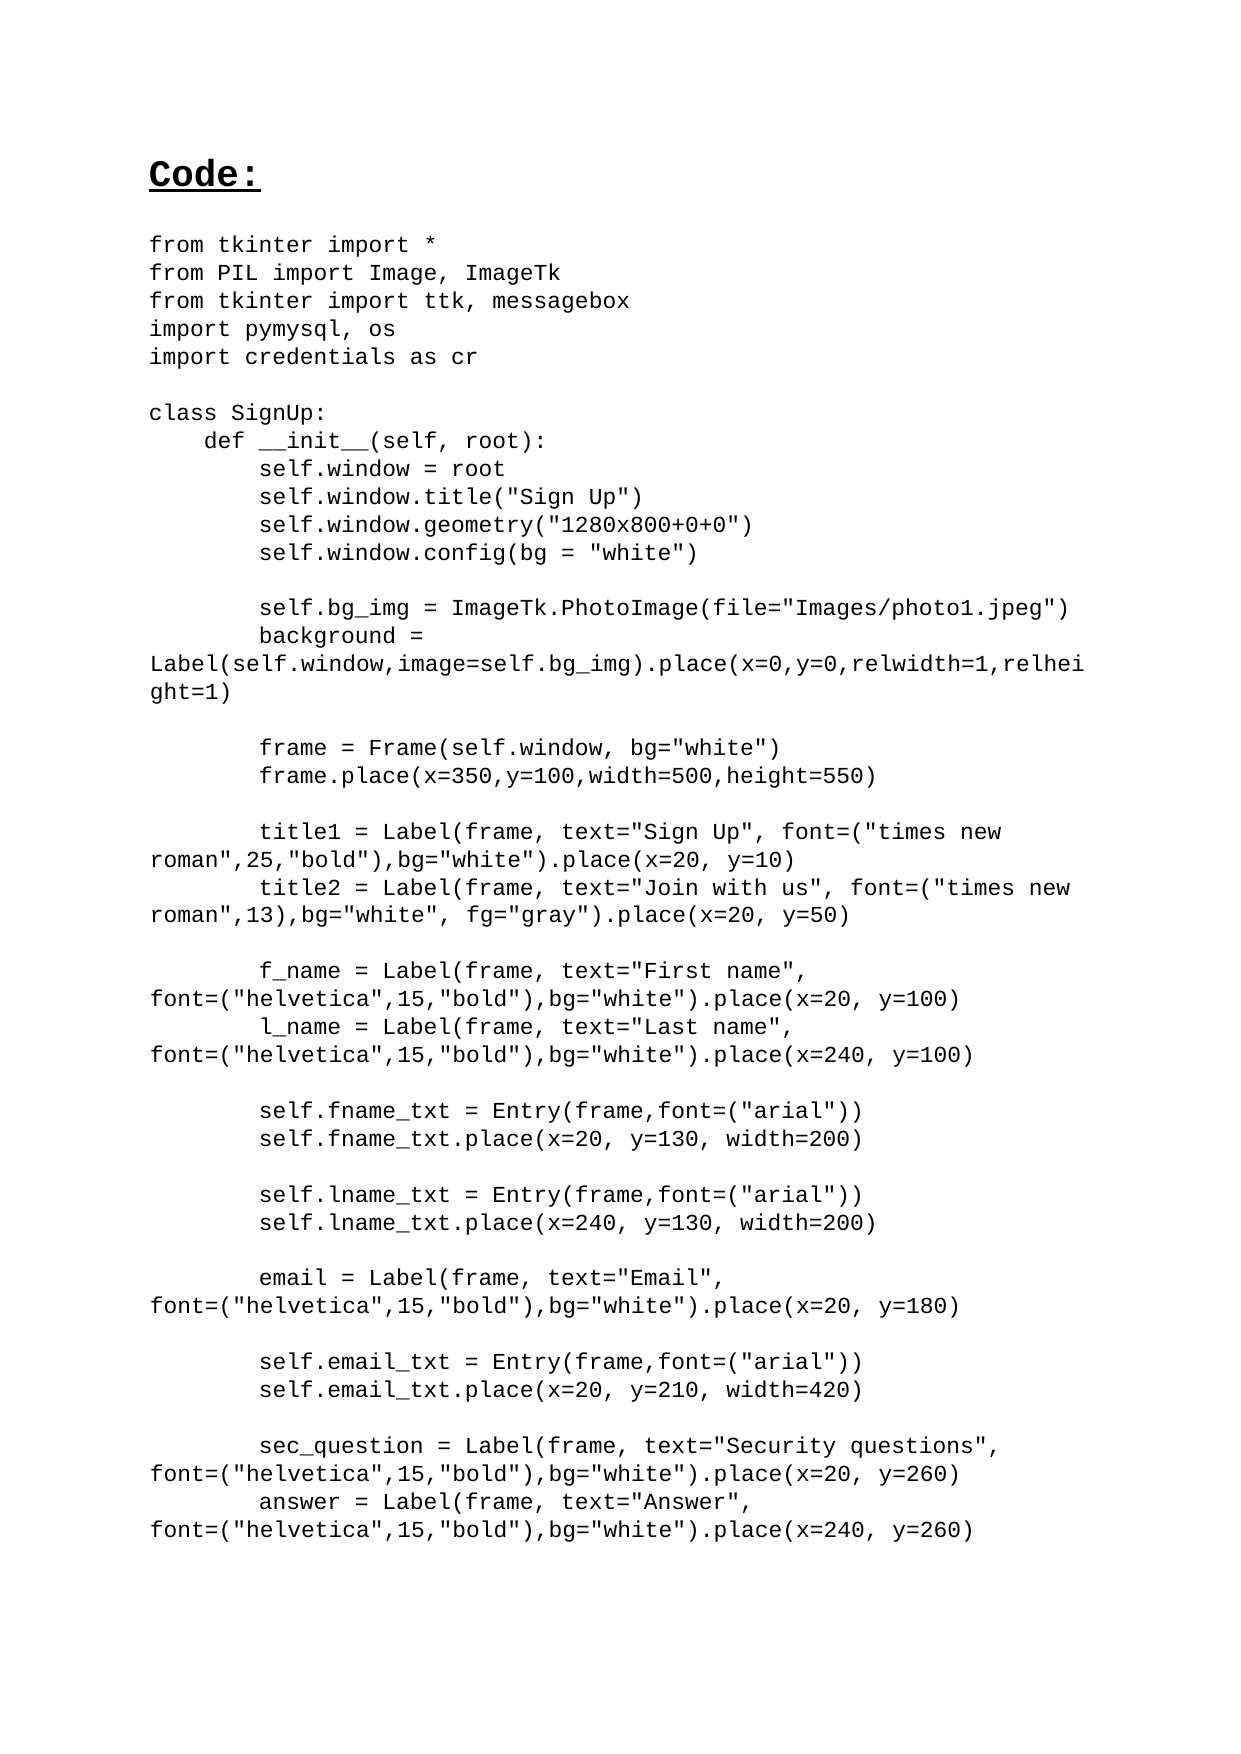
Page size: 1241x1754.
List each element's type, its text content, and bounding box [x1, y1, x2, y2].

text frame = Frame(self.window, bg="white") [148, 736, 1097, 762]
text Code: [148, 155, 1097, 197]
text self.window.title("Sign Up") [148, 485, 1097, 511]
text from PIL import Image, ImageTk [148, 262, 1097, 288]
text from tkinter import ttk, messagebox [148, 289, 1097, 316]
text self.bg_img = ImageTk.PhotoImage(file="Images/photo1.jpeg") [148, 597, 1097, 623]
text self.fname_txt.place(x=20, y=130, width=200) [148, 1127, 1097, 1153]
text l_name = Label(frame, text="Last name", font=("helvetica",15,"bold"),bg="white").place(x=240, y=100) [148, 1015, 1097, 1069]
text def __init__(self, root): [148, 429, 1097, 455]
text self.window.geometry("1280x800+0+0") [148, 513, 1097, 539]
text self.lname_txt.place(x=240, y=130, width=200) [148, 1211, 1097, 1237]
text f_name = Label(frame, text="First name", font=("helvetica",15,"bold"),bg="white").place(x=20, y=100) [148, 959, 1097, 1013]
text title2 = Label(frame, text="Join with us", font=("times new roman",13),bg="white", fg="gray").place(x=20, y=50) [148, 876, 1097, 930]
text sec_question = Label(frame, text="Security questions", font=("helvetica",15,"bold"),bg="white").place(x=20, y=260) [148, 1434, 1097, 1488]
text self.email_txt.place(x=20, y=210, width=420) [148, 1378, 1097, 1404]
text import pymysql, os [148, 317, 1097, 343]
text self.email_txt = Entry(frame,font=("arial")) [148, 1350, 1097, 1376]
text email = Label(frame, text="Email", font=("helvetica",15,"bold"),bg="white").place(x=20, y=180) [148, 1267, 1097, 1321]
text answer = Label(frame, text="Answer", font=("helvetica",15,"bold"),bg="white").place(x=240, y=260) [148, 1490, 1097, 1544]
text self.window.config(bg = "white") [148, 541, 1097, 567]
text title1 = Label(frame, text="Sign Up", font=("times new roman",25,"bold"),bg="white").place(x=20, y=10) [148, 820, 1097, 874]
text from tkinter import * [148, 234, 1097, 260]
text import credentials as cr [148, 345, 1097, 371]
text class SignUp: [148, 401, 1097, 427]
text self.window = root [148, 457, 1097, 483]
text background = Label(self.window,image=self.bg_img).place(x=0,y=0,relwidth=1,relheight=1) [148, 624, 1097, 706]
text self.fname_txt = Entry(frame,font=("arial")) [148, 1099, 1097, 1125]
text self.lname_txt = Entry(frame,font=("arial")) [148, 1183, 1097, 1209]
text frame.place(x=350,y=100,width=500,height=550) [148, 764, 1097, 790]
